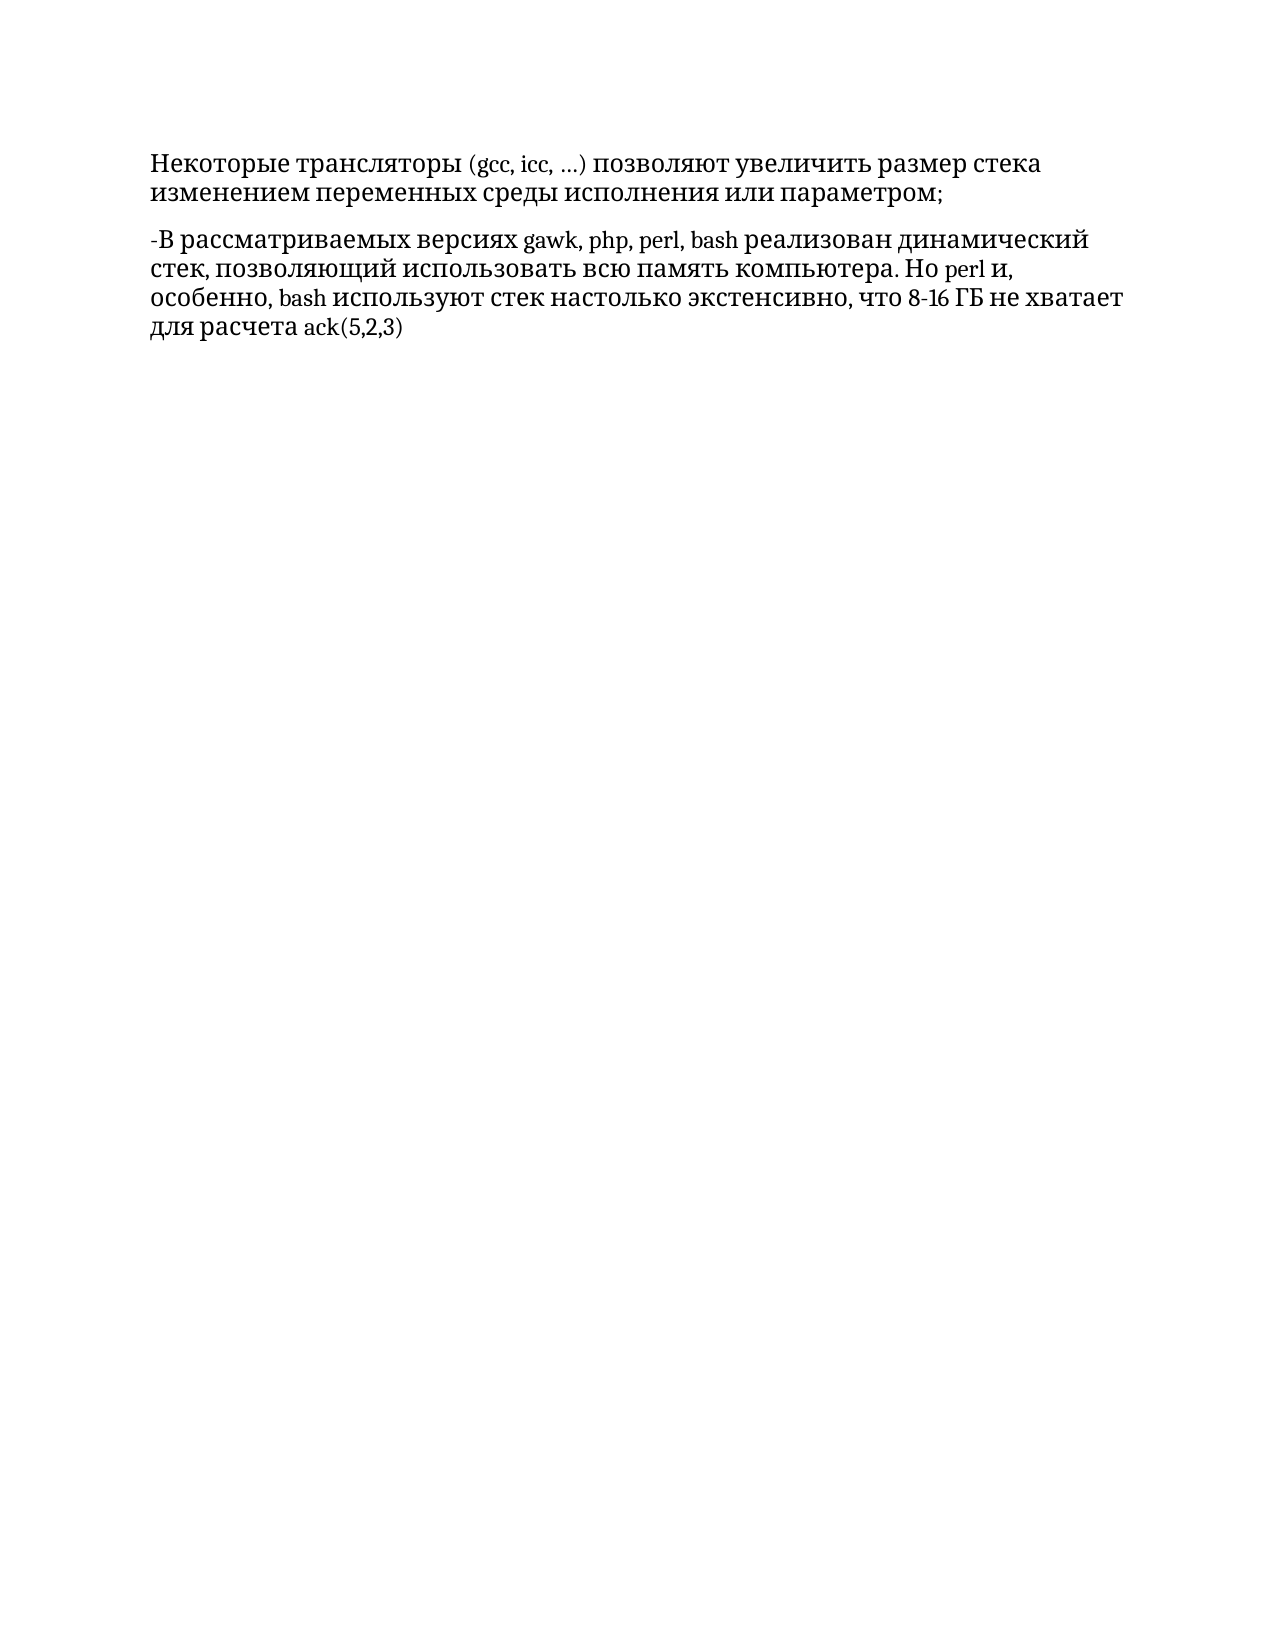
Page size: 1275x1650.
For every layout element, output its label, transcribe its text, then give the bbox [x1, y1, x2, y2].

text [150, 150, 1125, 207]
text -В рассматриваемых версиях gawk, php, perl, bash реализован динамический стек, позволяющий использовать всю память компьютера. Но perl и, особенно, bash используют стек настолько экстенсивно, что 8-16 ГБ не хватает для расчета ack(5,2,3) [150, 226, 1125, 341]
